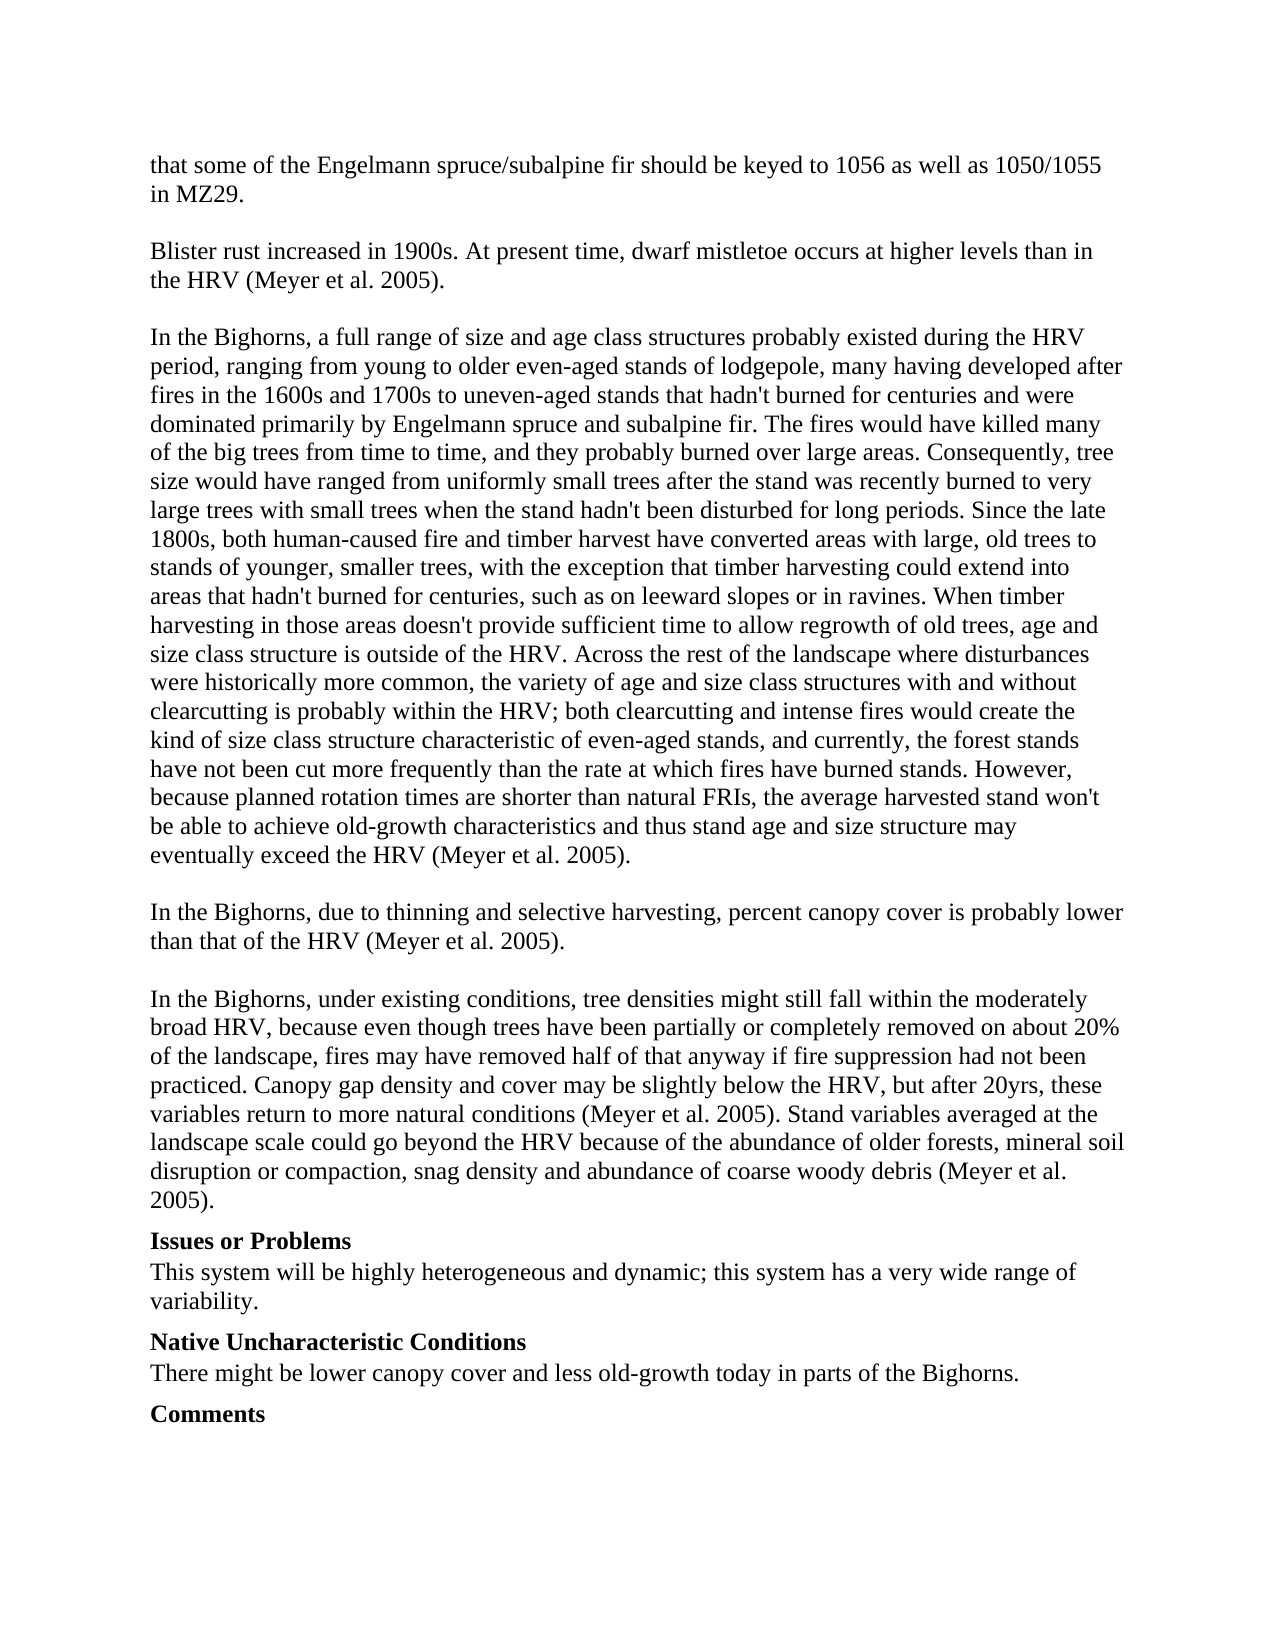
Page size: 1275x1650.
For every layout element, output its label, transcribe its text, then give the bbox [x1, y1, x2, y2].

text Native Uncharacteristic Conditions [150, 1327, 1125, 1356]
text In the Bighorns, a full range of size and age class structures probably existed during the HRV period, ranging from young to older even-aged stands of lodgepole, many having developed after fires in the 1600s and 1700s to uneven-aged stands that hadn't burned for centuries and were dominated primarily by Engelmann spruce and subalpine fir. The fires would have killed many of the big trees from time to time, and they probably burned over large areas. Consequently, tree size would have ranged from uniformly small trees after the stand was recently burned to very large trees with small trees when the stand hadn't been disturbed for long periods. Since the late 1800s, both human-caused fire and timber harvest have converted areas with large, old trees to stands of younger, smaller trees, with the exception that timber harvesting could extend into areas that hadn't burned for centuries, such as on leeward slopes or in ravines. When timber harvesting in those areas doesn't provide sufficient time to allow regrowth of old trees, age and size class structure is outside of the HRV. Across the rest of the landscape where disturbances were historically more common, the variety of age and size class structures with and without clearcutting is probably within the HRV; both clearcutting and intense fires would create the kind of size class structure characteristic of even-aged stands, and currently, the forest stands have not been cut more frequently than the rate at which fires have burned stands. However, because planned rotation times are shorter than natural FRIs, the average harvested stand won't be able to achieve old-growth characteristics and thus stand age and size structure may eventually exceed the HRV (Meyer et al. 2005). [150, 322, 1125, 869]
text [150, 150, 1125, 207]
text Comments [150, 1399, 1125, 1428]
text This system will be highly heterogeneous and dynamic; this system has a very wide range of variability. [150, 1257, 1125, 1314]
text In the Bighorns, under existing conditions, tree densities might still fall within the moderately broad HRV, because even though trees have been partially or completely removed on about 20% of the landscape, fires may have removed half of that anyway if fire suppression had not been practiced. Canopy gap density and cover may be slightly below the HRV, but after 20yrs, these variables return to more natural conditions (Meyer et al. 2005). Stand variables averaged at the landscape scale could go beyond the HRV because of the abundance of older forests, mineral soil disruption or compaction, snag density and abundance of coarse woody debris (Meyer et al. 2005). [150, 984, 1125, 1214]
text Issues or Problems [150, 1226, 1125, 1255]
text In the Bighorns, due to thinning and selective harvesting, percent canopy cover is probably lower than that of the HRV (Meyer et al. 2005). [150, 897, 1125, 955]
text There might be lower canopy cover and less old-growth today in parts of the Bighorns. [150, 1358, 1125, 1387]
text Blister rust increased in 1900s. At present time, dwarf mistletoe occurs at higher levels than in the HRV (Meyer et al. 2005). [150, 236, 1125, 294]
